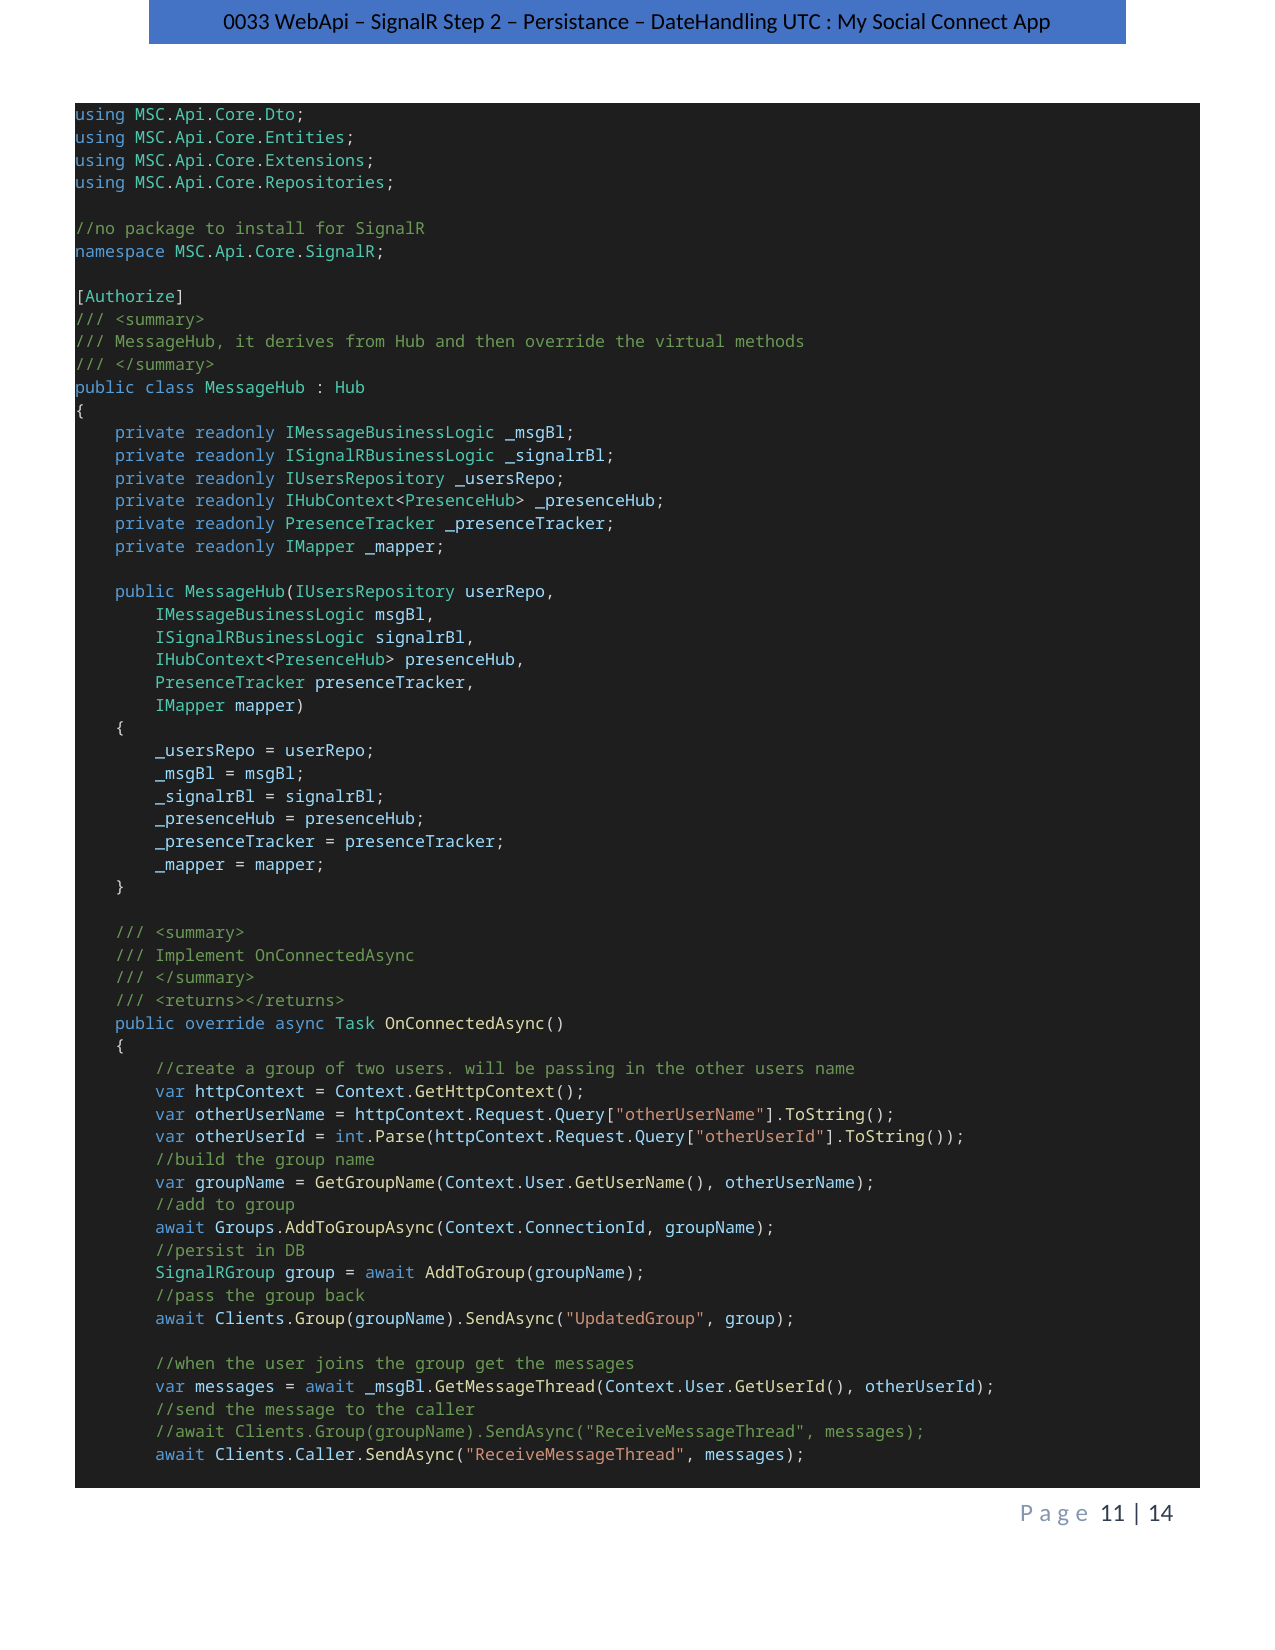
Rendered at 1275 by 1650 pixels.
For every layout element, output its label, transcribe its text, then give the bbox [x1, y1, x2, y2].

text _presenceHub = presenceHub; [75, 807, 1200, 830]
text IHubContext<PresenceHub> presenceHub, [75, 648, 1200, 671]
text /// <returns></returns> [75, 989, 1200, 1011]
text using MSC.Api.Core.Repositories; [75, 171, 1200, 194]
text } [75, 875, 1200, 898]
text //persist in DB [75, 1238, 1200, 1261]
text private readonly IMessageBusinessLogic _msgBl; [75, 421, 1200, 444]
text IMapper mapper) [75, 693, 1200, 716]
text private readonly IUsersRepository _usersRepo; [75, 466, 1200, 489]
text //add to group [75, 1193, 1200, 1216]
text namespace MSC.Api.Core.SignalR; [75, 239, 1200, 262]
text public override async Task OnConnectedAsync() [75, 1011, 1200, 1034]
text //await Clients.Group(groupName).SendAsync("ReceiveMessageThread", messages); [75, 1420, 1200, 1443]
text IMessageBusinessLogic msgBl, [75, 603, 1200, 625]
text //no package to install for SignalR [75, 217, 1200, 239]
text { [75, 1034, 1200, 1057]
text await Groups.AddToGroupAsync(Context.ConnectionId, groupName); [75, 1216, 1200, 1238]
text //send the message to the caller [75, 1397, 1200, 1420]
text _usersRepo = userRepo; [75, 739, 1200, 762]
text //build the group name [75, 1148, 1200, 1170]
text //pass the group back [75, 1284, 1200, 1307]
text ISignalRBusinessLogic signalrBl, [75, 625, 1200, 648]
text using MSC.Api.Core.Dto; [75, 103, 1200, 126]
text { [75, 398, 1200, 421]
text _mapper = mapper; [75, 852, 1200, 875]
text SignalRGroup group = await AddToGroup(groupName); [75, 1261, 1200, 1284]
text var groupName = GetGroupName(Context.User.GetUserName(), otherUserName); [75, 1170, 1200, 1193]
text var messages = await _msgBl.GetMessageThread(Context.User.GetUserId(), otherUserId); [75, 1375, 1200, 1397]
text public class MessageHub : Hub [75, 376, 1200, 398]
text using MSC.Api.Core.Extensions; [75, 148, 1200, 171]
text var otherUserId = int.Parse(httpContext.Request.Query["otherUserId"].ToString()); [75, 1125, 1200, 1148]
text /// </summary> [75, 966, 1200, 989]
text _signalrBl = signalrBl; [75, 784, 1200, 807]
text /// <summary> [75, 307, 1200, 330]
text PresenceTracker presenceTracker, [75, 671, 1200, 693]
text [Authorize] [75, 285, 1200, 307]
text //create a group of two users. will be passing in the other users name [75, 1057, 1200, 1079]
text private readonly ISignalRBusinessLogic _signalrBl; [75, 444, 1200, 466]
text /// <summary> [75, 921, 1200, 943]
text private readonly PresenceTracker _presenceTracker; [75, 512, 1200, 534]
text { [75, 716, 1200, 739]
text _msgBl = msgBl; [75, 762, 1200, 784]
text /// MessageHub, it derives from Hub and then override the virtual methods [75, 330, 1200, 353]
text public MessageHub(IUsersRepository userRepo, [75, 580, 1200, 603]
text private readonly IMapper _mapper; [75, 534, 1200, 557]
text private readonly IHubContext<PresenceHub> _presenceHub; [75, 489, 1200, 512]
text using MSC.Api.Core.Entities; [75, 126, 1200, 148]
text await Clients.Group(groupName).SendAsync("UpdatedGroup", group); [75, 1307, 1200, 1329]
text var httpContext = Context.GetHttpContext(); [75, 1079, 1200, 1102]
text _presenceTracker = presenceTracker; [75, 830, 1200, 852]
text /// Implement OnConnectedAsync [75, 943, 1200, 966]
text /// </summary> [75, 353, 1200, 376]
text //when the user joins the group get the messages [75, 1352, 1200, 1375]
text var otherUserName = httpContext.Request.Query["otherUserName"].ToString(); [75, 1102, 1200, 1125]
text await Clients.Caller.SendAsync("ReceiveMessageThread", messages); [75, 1443, 1200, 1466]
